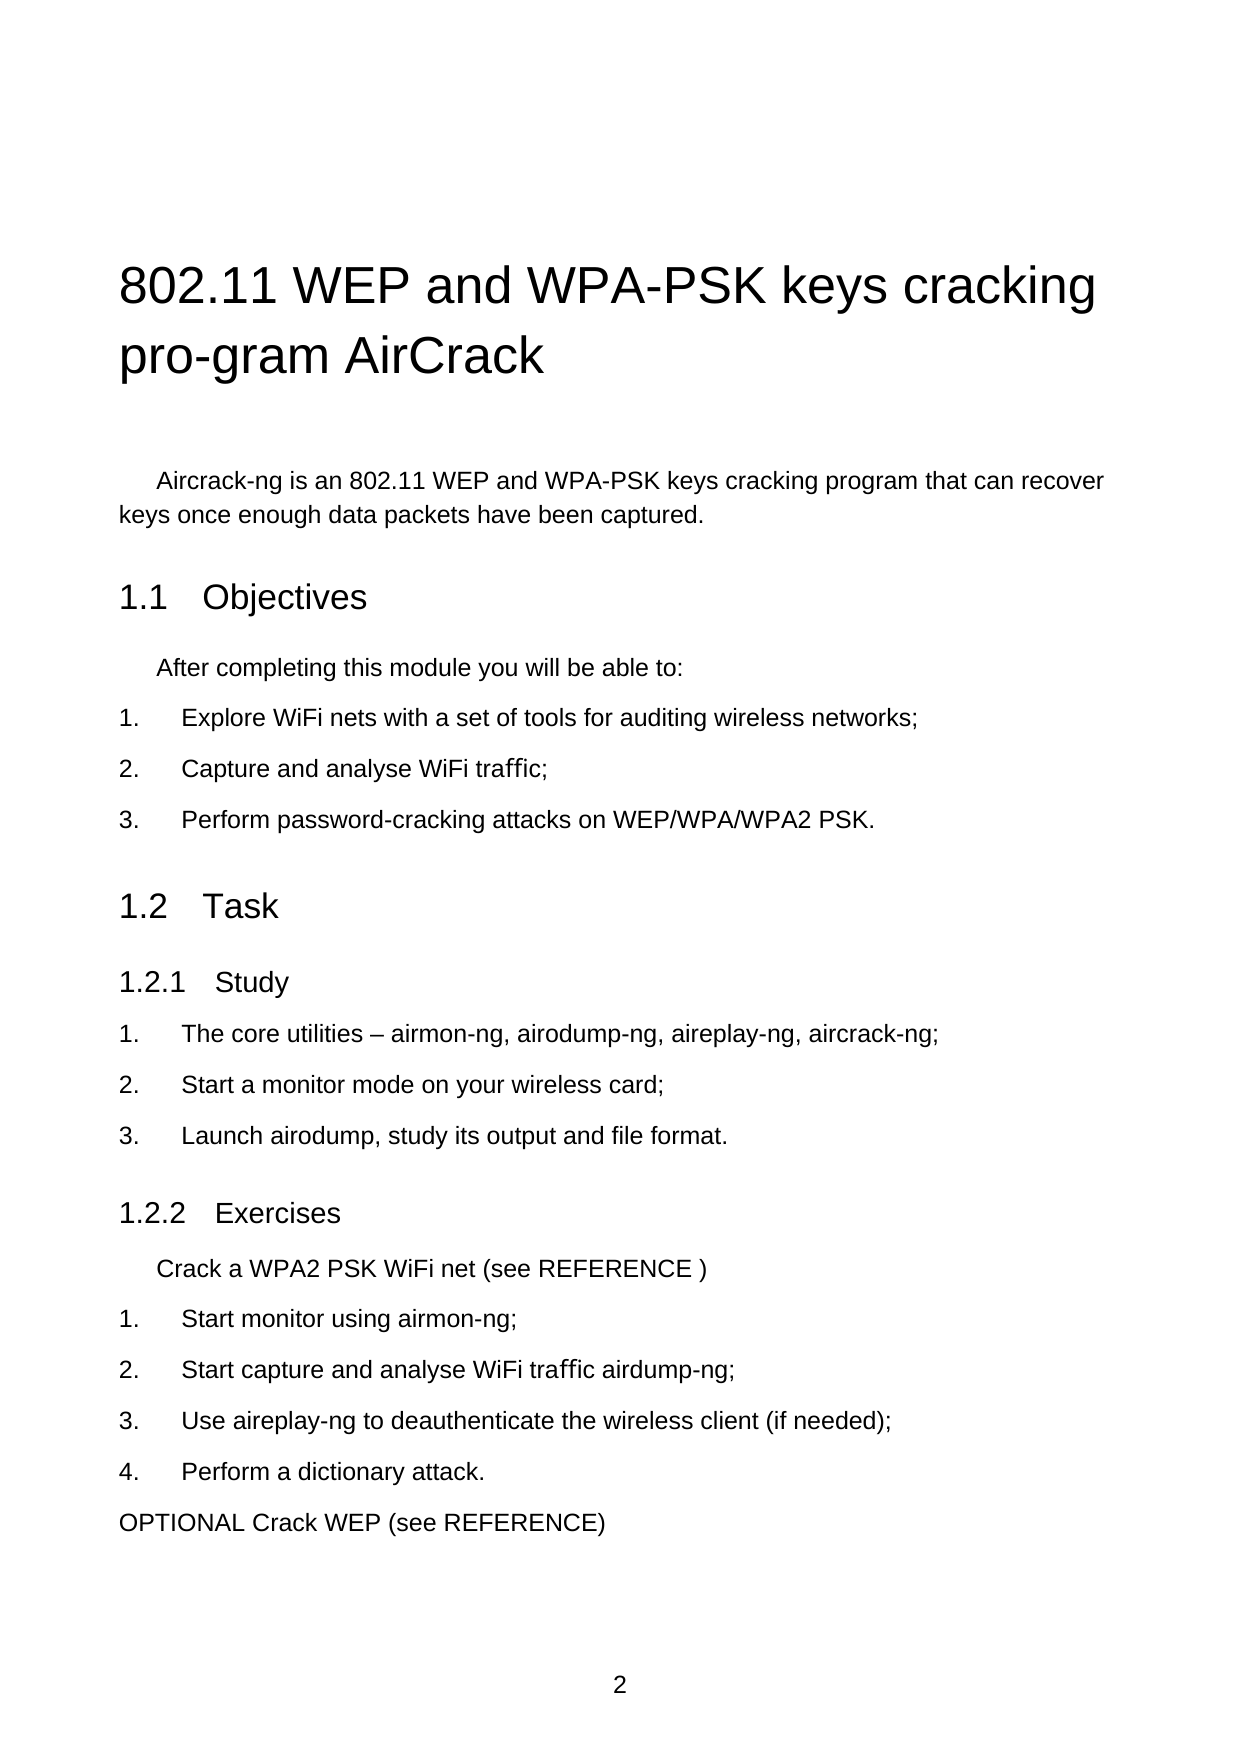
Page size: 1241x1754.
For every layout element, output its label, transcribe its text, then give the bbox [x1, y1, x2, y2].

text 2 [119, 1670, 1121, 1699]
list Start monitor using airmon-ng; [119, 1304, 1142, 1333]
text OPTIONAL Crack WEP (see REFERENCE) [119, 1508, 1142, 1537]
list Use aireplay-ng to deauthenticate the wireless client (if needed); [119, 1406, 1142, 1435]
text 1.1 Objectives [119, 576, 1142, 617]
list Start a monitor mode on your wireless card; [119, 1070, 1142, 1098]
list Start capture and analyse WiFi traﬃc airdump-ng; [119, 1355, 1142, 1384]
text 1.2 Task [119, 885, 1142, 926]
list Capture and analyse WiFi traﬃc; [119, 754, 1142, 783]
text 802.11 WEP and WPA-PSK keys cracking pro-gram AirCrack [119, 255, 1142, 384]
list Launch airodump, study its output and file format. [119, 1121, 1142, 1149]
list Perform a dictionary attack. [119, 1457, 1142, 1486]
list Perform password-cracking attacks on WEP/WPA/WPA2 PSK. [119, 805, 1142, 834]
text 1.2.1 Study [119, 964, 1142, 999]
text Aircrack-ng is an 802.11 WEP and WPA-PSK keys cracking program that can recover keys once enough data packets have been captured. [119, 466, 1123, 529]
text After completing this module you will be able to: [156, 653, 1142, 681]
list The core utilities – airmon-ng, airodump-ng, aireplay-ng, aircrack-ng; [119, 1019, 1142, 1048]
text 1.2.2 Exercises [119, 1196, 1142, 1230]
text Crack a WPA2 PSK WiFi net (see REFERENCE ) [156, 1254, 1142, 1282]
list Explore WiFi nets with a set of tools for auditing wireless networks; [119, 703, 1142, 732]
